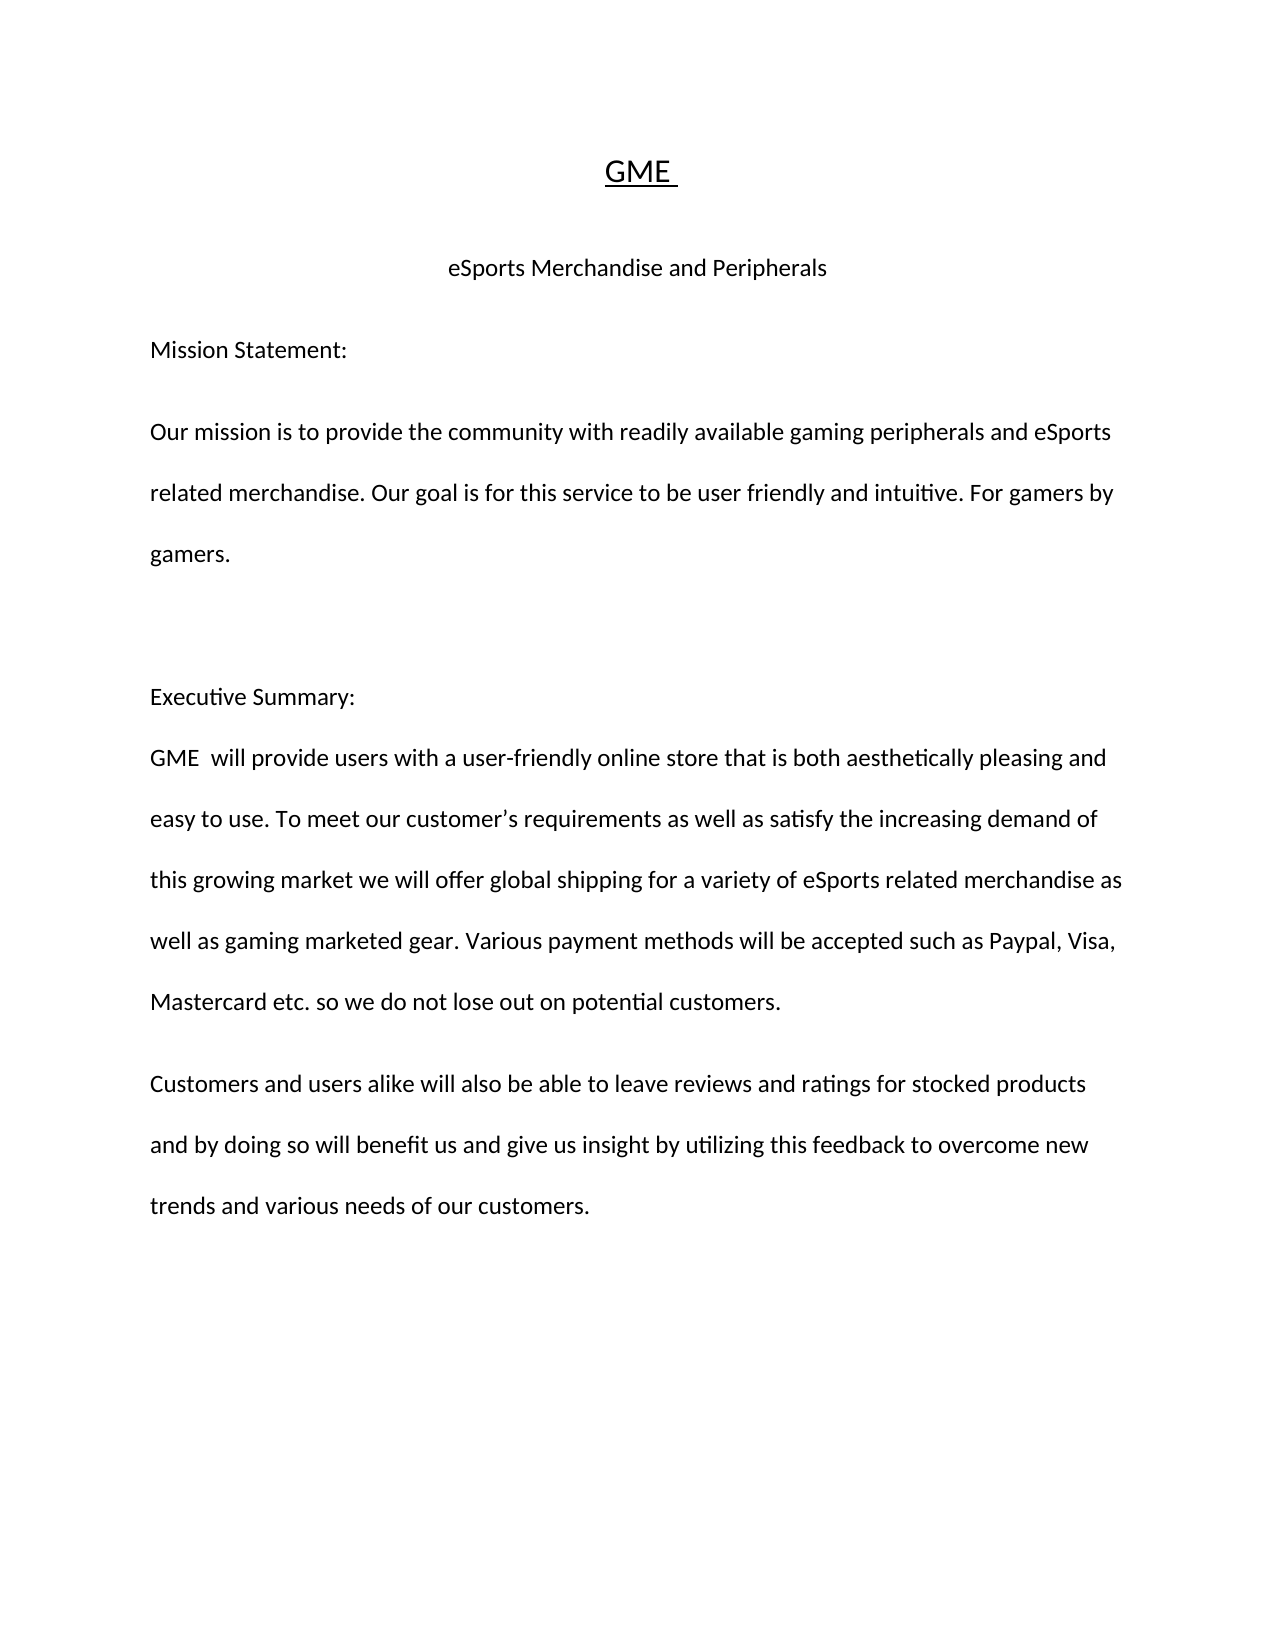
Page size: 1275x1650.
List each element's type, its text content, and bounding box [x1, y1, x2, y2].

text eSports Merchandise and Peripherals [150, 252, 1125, 283]
text Customers and users alike will also be able to leave reviews and ratings for stocked products and by doing so will benefit us and give us insight by utilizing this feedback to overcome new trends and various needs of our customers. [150, 1068, 1125, 1221]
text GME [150, 150, 1125, 191]
text Our mission is to provide the community with readily available gaming peripherals and eSports related merchandise. Our goal is for this service to be user friendly and intuitive. For gamers by gamers. [150, 416, 1125, 569]
text Executive Summary: GME will provide users with a user-friendly online store that is both aesthetically pleasing and easy to use. To meet our customer’s requirements as well as satisfy the increasing demand of this growing market we will offer global shipping for a variety of eSports related merchandise as well as gaming marketed gear. Various payment methods will be accepted such as Paypal, Visa, Mastercard etc. so we do not lose out on potential customers. [150, 620, 1125, 1017]
text Mission Statement: [150, 334, 1125, 365]
